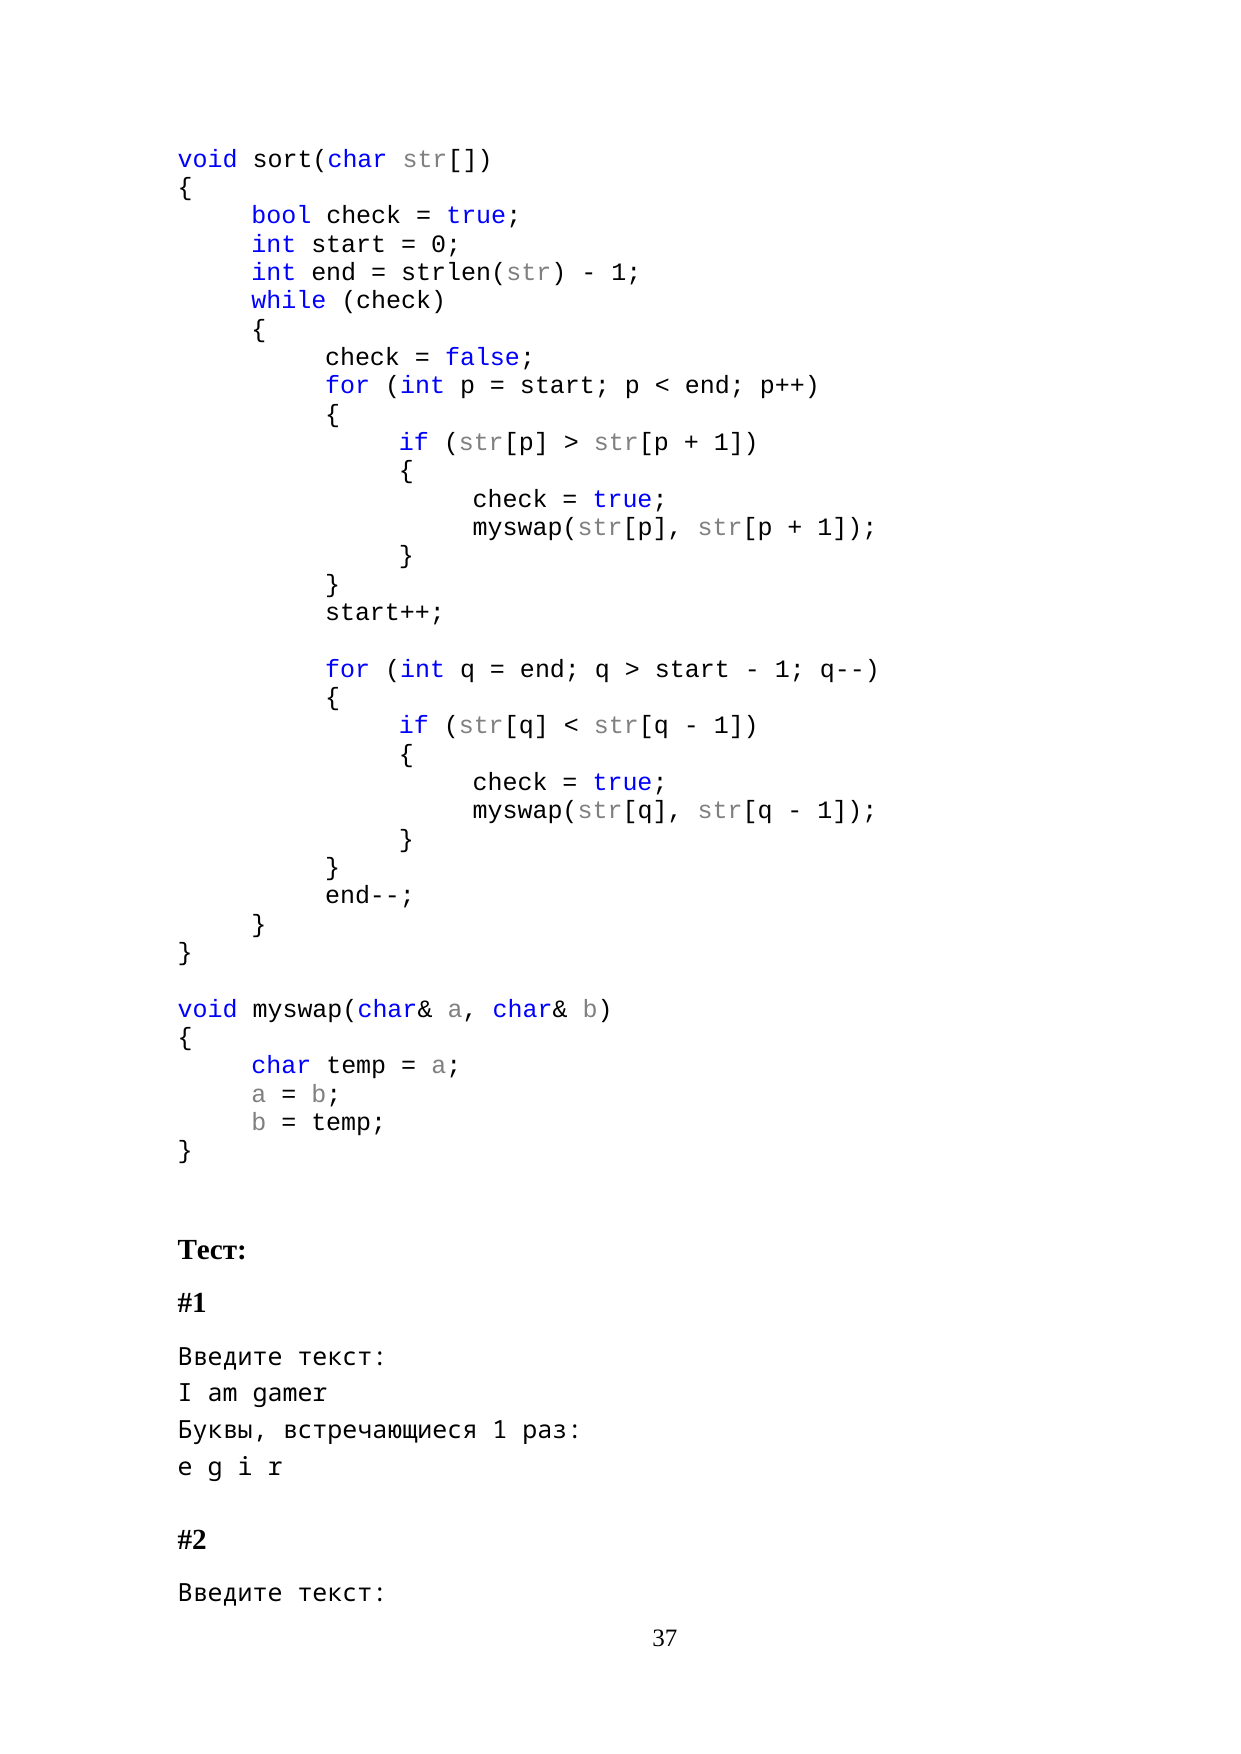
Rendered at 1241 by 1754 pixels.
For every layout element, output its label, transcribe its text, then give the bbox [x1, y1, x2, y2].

text { [177, 401, 1152, 430]
text #1 [177, 1285, 1152, 1319]
text Тест: [177, 1232, 1152, 1266]
text check = false; [177, 345, 1152, 373]
text e g i r [177, 1448, 1152, 1482]
text for (int q = end; q > start - 1; q--) [177, 656, 1152, 685]
text a = b; [177, 1081, 1152, 1110]
text { [177, 175, 1152, 203]
text check = true; [177, 770, 1152, 798]
text Введите текст: [177, 1575, 1152, 1609]
text } [177, 855, 1152, 883]
text } [177, 911, 1152, 940]
text } [177, 571, 1152, 600]
text { [177, 316, 1152, 345]
text } [177, 826, 1152, 855]
text char temp = a; [177, 1053, 1152, 1081]
text #2 [177, 1522, 1152, 1556]
text { [177, 685, 1152, 713]
text void myswap(char& a, char& b) [177, 996, 1152, 1025]
text while (check) [177, 288, 1152, 316]
text if (str[p] > str[p + 1]) [177, 430, 1152, 458]
text for (int p = start; p < end; p++) [177, 373, 1152, 401]
text Введите текст: [177, 1338, 1152, 1372]
text } [177, 543, 1152, 571]
text b = temp; [177, 1110, 1152, 1138]
text I am gamer [177, 1375, 1152, 1409]
text } [177, 1138, 1152, 1166]
text } [177, 940, 1152, 968]
text void sort(char str[]) [177, 146, 1152, 175]
text { [177, 741, 1152, 770]
text int end = strlen(str) - 1; [177, 260, 1152, 288]
text myswap(str[q], str[q - 1]); [177, 798, 1152, 826]
text Буквы, встречающиеся 1 раз: [177, 1412, 1152, 1446]
text myswap(str[p], str[p + 1]); [177, 515, 1152, 543]
text if (str[q] < str[q - 1]) [177, 713, 1152, 741]
text { [177, 1025, 1152, 1053]
text check = true; [177, 486, 1152, 515]
text end--; [177, 883, 1152, 911]
text bool check = true; [177, 203, 1152, 231]
text int start = 0; [177, 231, 1152, 260]
text start++; [177, 600, 1152, 628]
text { [177, 458, 1152, 486]
